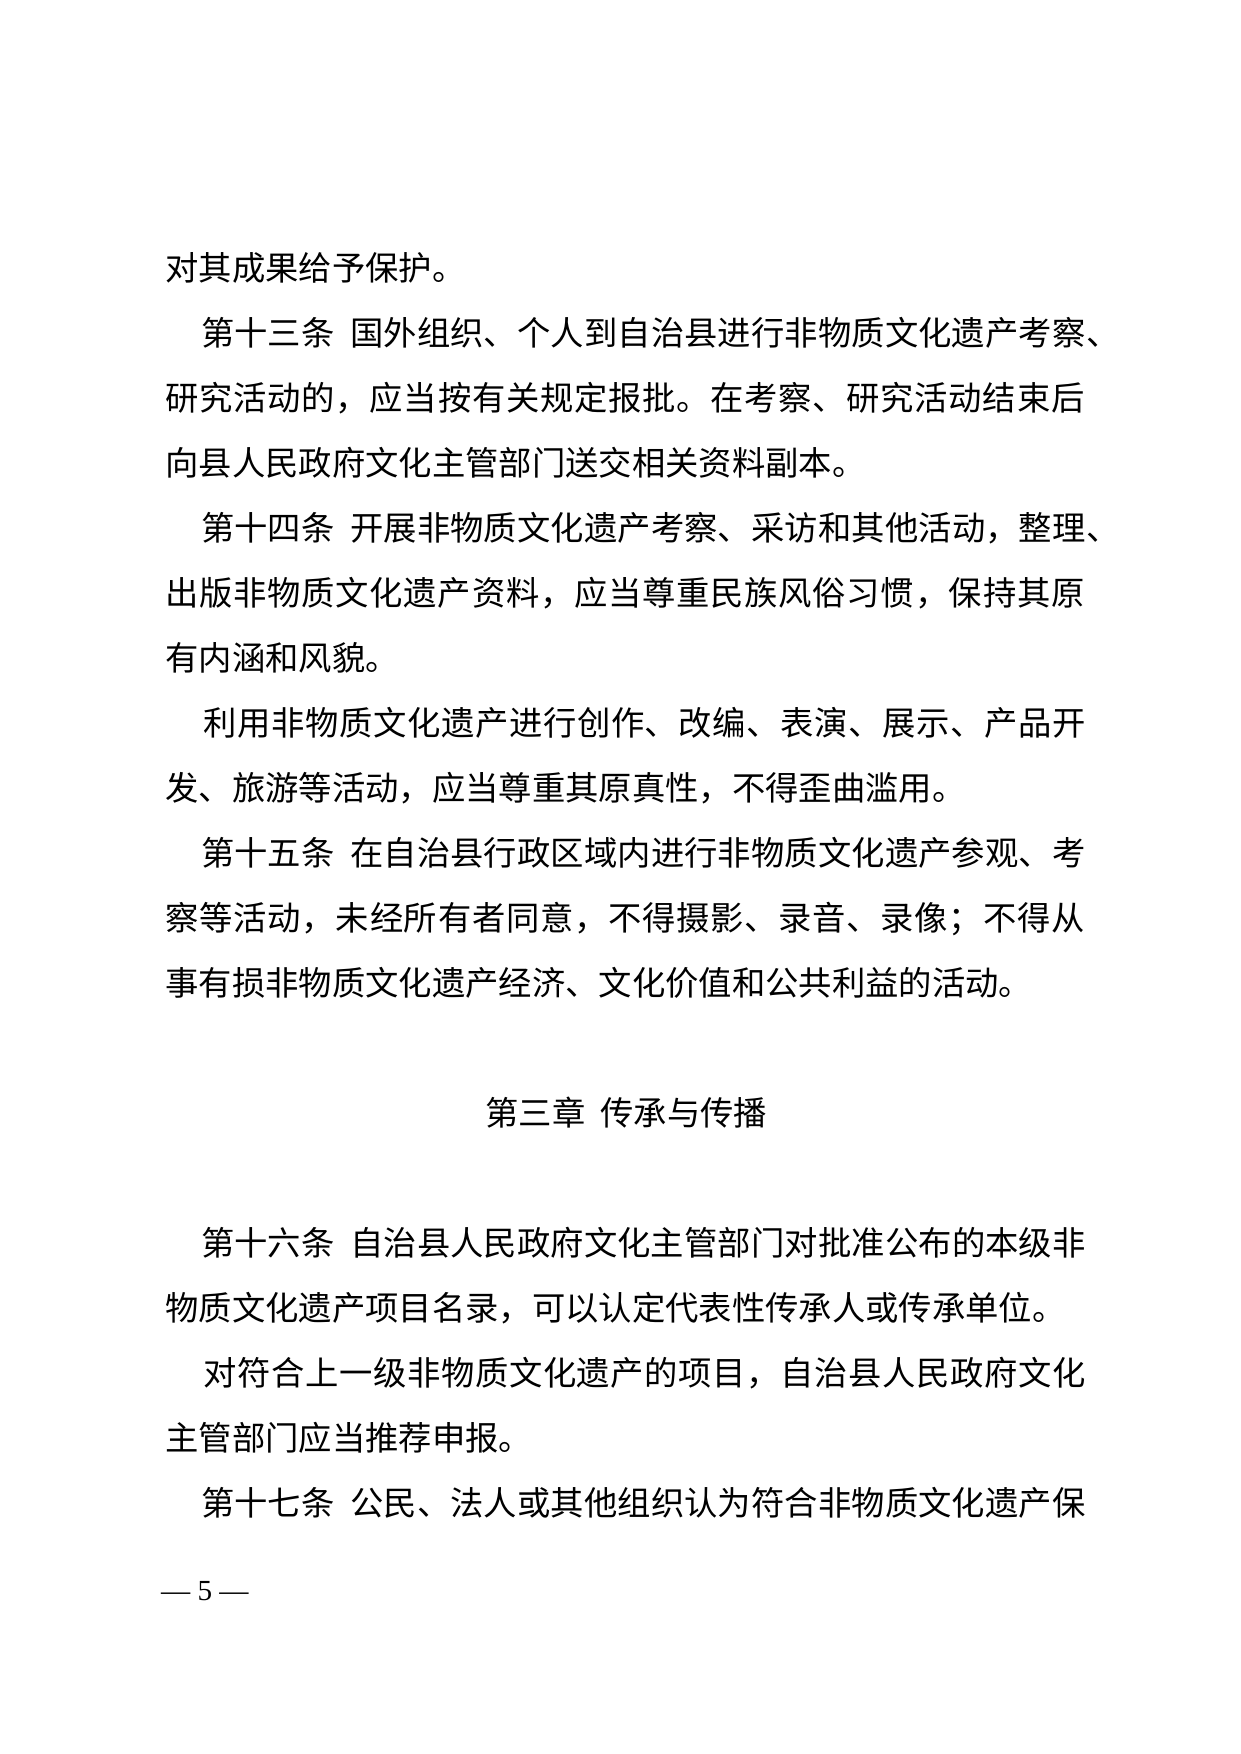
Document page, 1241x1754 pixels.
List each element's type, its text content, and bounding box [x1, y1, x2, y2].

text 对符合上一级非物质文化遗产的项目，自治县人民政府文化主管部门应当推荐申报。 [165, 1338, 1087, 1468]
text 第十六条 自治县人民政府文化主管部门对批准公布的本级非物质文化遗产项目名录，可以认定代表性传承人或传承单位。 [165, 1208, 1087, 1338]
text 第十四条 开展非物质文化遗产考察、采访和其他活动，整理、出版非物质文化遗产资料，应当尊重民族风俗习惯，保持其原有内涵和风貌。 [165, 493, 1087, 688]
text 利用非物质文化遗产进行创作、改编、表演、展示、产品开发、旅游等活动，应当尊重其原真性，不得歪曲滥用。 [165, 688, 1087, 818]
text 第十五条 在自治县行政区域内进行非物质文化遗产参观、考察等活动，未经所有者同意，不得摄影、录音、录像；不得从事有损非物质文化遗产经济、文化价值和公共利益的活动。 [165, 818, 1087, 1013]
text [165, 1468, 1087, 1533]
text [165, 233, 1087, 298]
text 第三章 传承与传播 [165, 1078, 1087, 1143]
text 第十三条 国外组织、个人到自治县进行非物质文化遗产考察、研究活动的，应当按有关规定报批。在考察、研究活动结束后向县人民政府文化主管部门送交相关资料副本。 [165, 298, 1087, 493]
